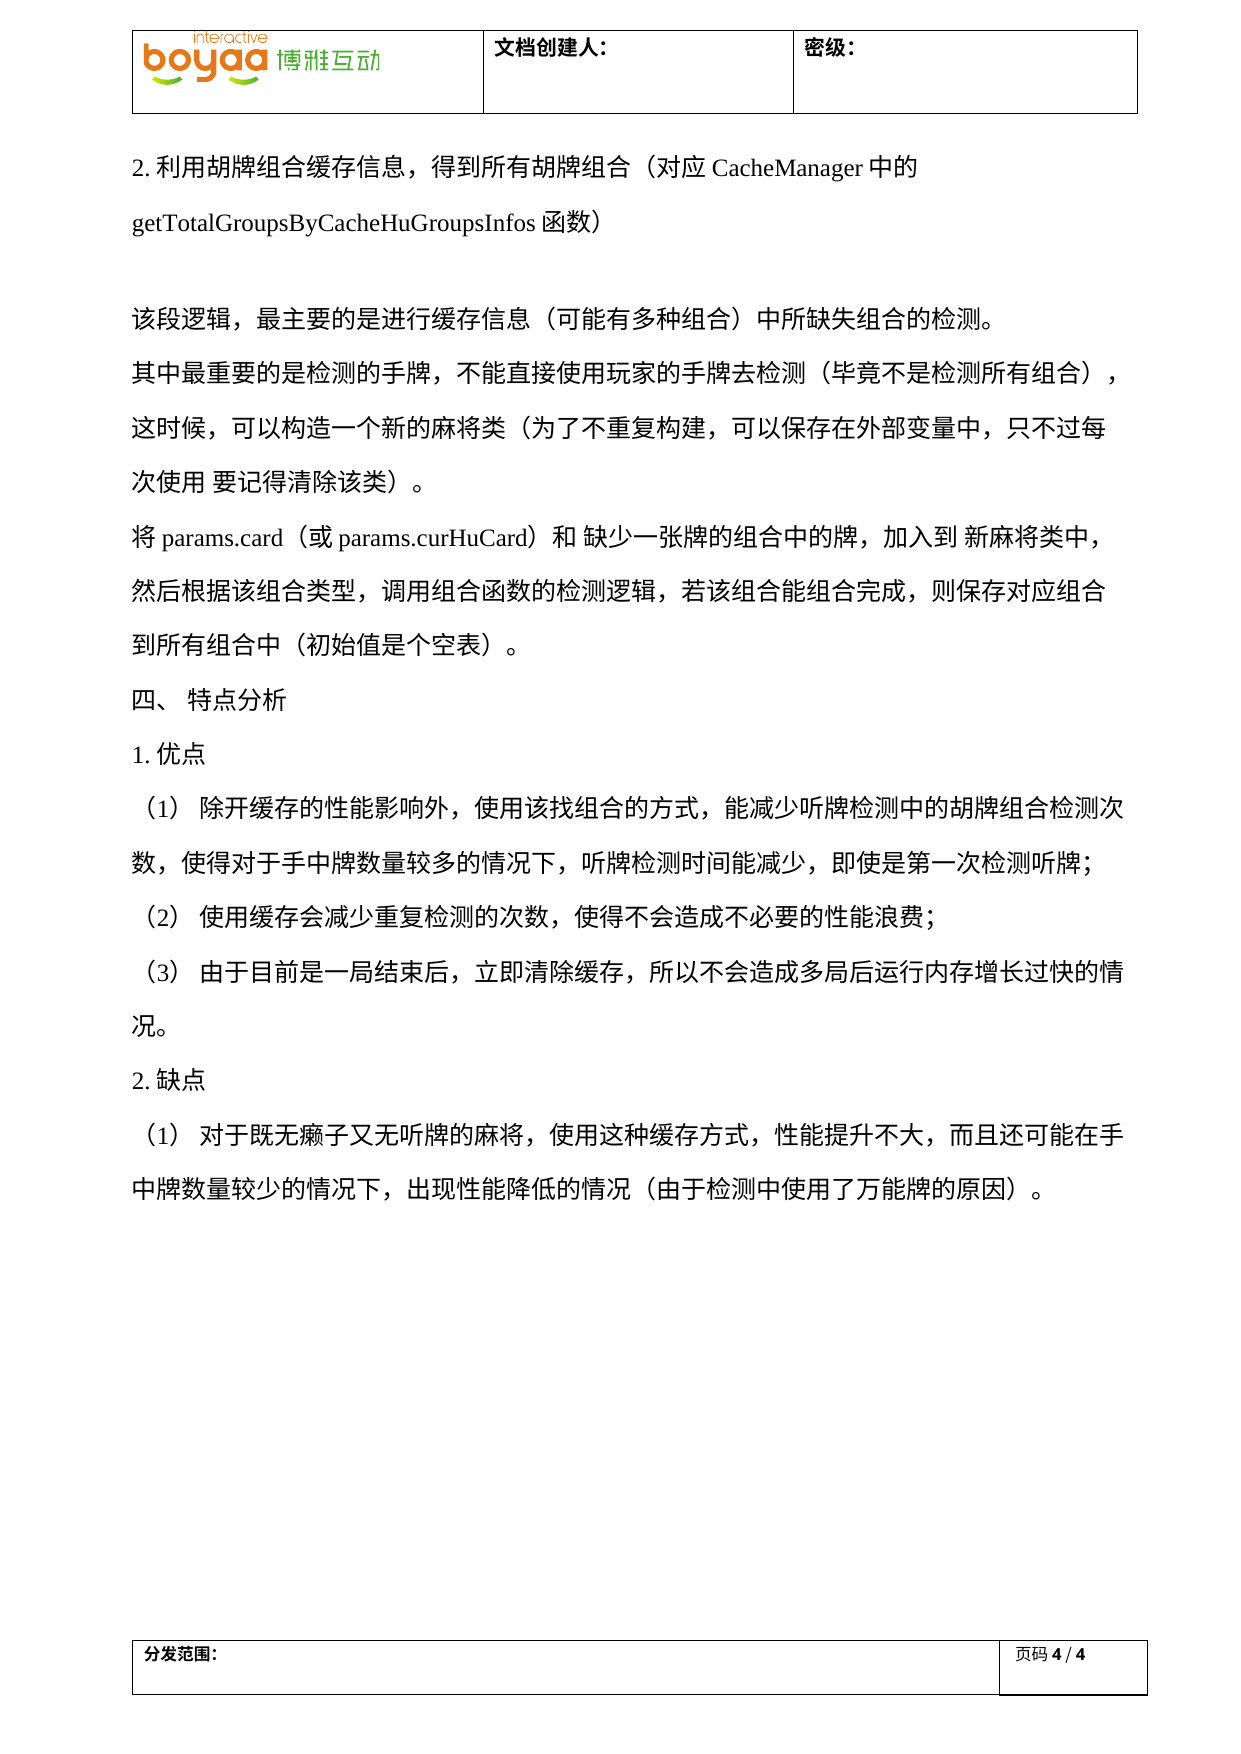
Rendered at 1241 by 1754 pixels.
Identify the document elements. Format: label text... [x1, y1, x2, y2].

text （3） 由于目前是一局结束后，立即清除缓存，所以不会造成多局后运行内存增长过快的情况。 [132, 952, 1128, 1043]
text 其中最重要的是检测的手牌，不能直接使用玩家的手牌去检测（毕竟不是检测所有组合），这时候，可以构造一个新的麻将类（为了不重复构建，可以保存在外部变量中，只不过每次使用 要记得清除该类）。 [132, 354, 1128, 499]
text （1） 对于既无癞子又无听牌的麻将，使用这种缓存方式，性能提升不大，而且还可能在手中牌数量较少的情况下，出现性能降低的情况（由于检测中使用了万能牌的原因）。 [132, 1115, 1128, 1206]
text 1. 优点 [132, 734, 1128, 771]
picture [143, 31, 379, 85]
text （1） 除开缓存的性能影响外，使用该找组合的方式，能减少听牌检测中的胡牌组合检测次数，使得对于手中牌数量较多的情况下，听牌检测时间能减少，即使是第一次检测听牌； [132, 789, 1128, 879]
text 2. 利用胡牌组合缓存信息，得到所有胡牌组合（对应CacheManager中的getTotalGroupsByCacheHuGroupsInfos函数） [132, 148, 1128, 238]
text 将params.card（或params.curHuCard）和 缺少一张牌的组合中的牌，加入到 新麻将类中，然后根据该组合类型，调用组合函数的检测逻辑，若该组合能组合完成，则保存对应组合到所有组合中（初始值是个空表）。 [132, 517, 1128, 662]
text （2） 使用缓存会减少重复检测的次数，使得不会造成不必要的性能浪费； [132, 898, 1128, 934]
text 四、 特点分析 [132, 680, 1128, 716]
text 该段逻辑，最主要的是进行缓存信息（可能有多种组合）中所缺失组合的检测。 [132, 299, 1128, 336]
text 2. 缺点 [132, 1061, 1128, 1097]
